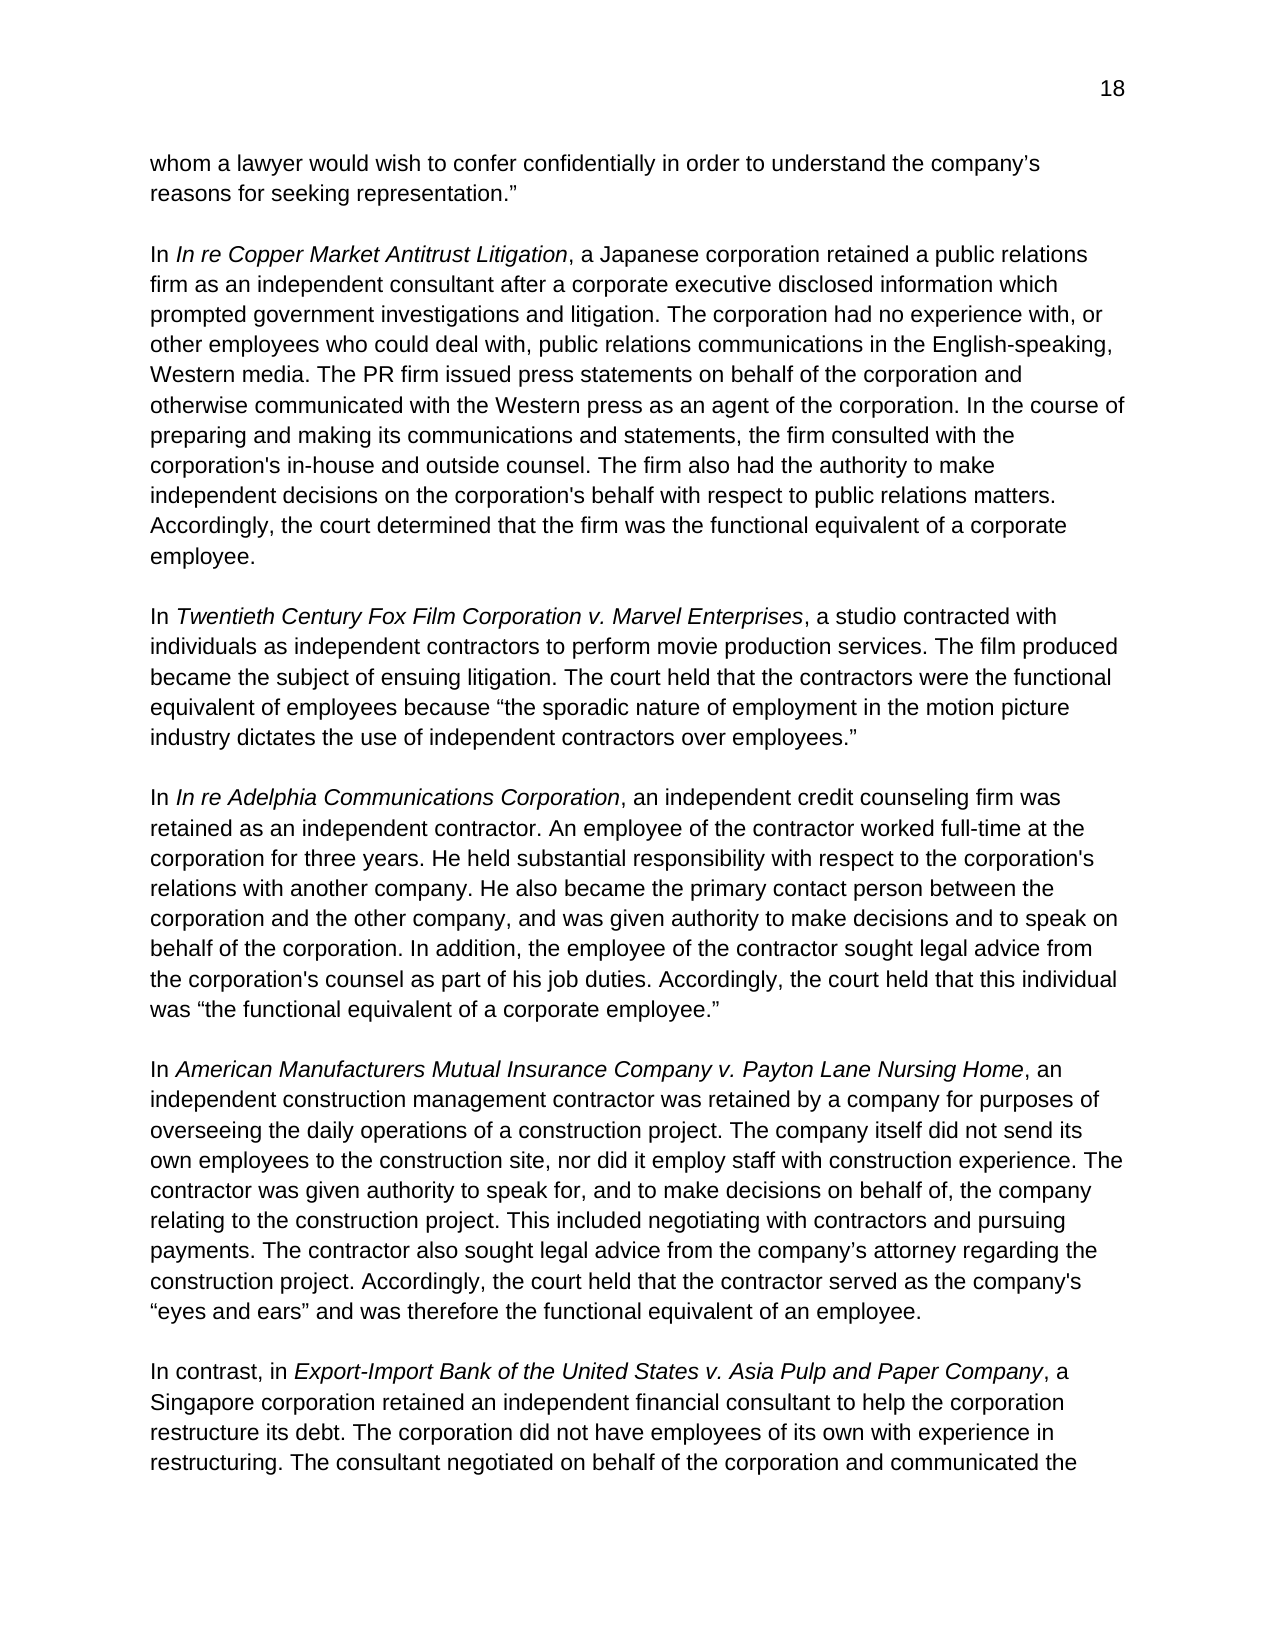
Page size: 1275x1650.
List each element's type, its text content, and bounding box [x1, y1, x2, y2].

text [150, 1358, 1125, 1475]
text In American Manufacturers Mutual Insurance Company v. Payton Lane Nursing Home, an independent construction management contractor was retained by a company for purposes of overseeing the daily operations of a construction project. The company itself did not send its own employees to the construction site, nor did it employ staff with construction experience. The contractor was given authority to speak for, and to make decisions on behalf of, the company relating to the construction project. This included negotiating with contractors and pursuing payments. The contractor also sought legal advice from the company’s attorney regarding the construction project. Accordingly, the court held that the contractor served as the company's “eyes and ears” and was therefore the functional equivalent of an employee. [150, 1056, 1125, 1324]
text In In re Adelphia Communications Corporation, an independent credit counseling firm was retained as an independent contractor. An employee of the contractor worked full-time at the corporation for three years. He held substantial responsibility with respect to the corporation's relations with another company. He also became the primary contact person between the corporation and the other company, and was given authority to make decisions and to speak on behalf of the corporation. In addition, the employee of the contractor sought legal advice from the corporation's counsel as part of his job duties. Accordingly, the court held that this individual was “the functional equivalent of a corporate employee.” [150, 784, 1125, 1022]
text In In re Copper Market Antitrust Litigation, a Japanese corporation retained a public relations firm as an independent consultant after a corporate executive disclosed information which prompted government investigations and litigation. The corporation had no experience with, or other employees who could deal with, public relations communications in the English-speaking, Western media. The PR firm issued press statements on behalf of the corporation and otherwise communicated with the Western press as an agent of the corporation. In the course of preparing and making its communications and statements, the firm consulted with the corporation's in-house and outside counsel. The firm also had the authority to make independent decisions on the corporation's behalf with respect to public relations matters. Accordingly, the court determined that the firm was the functional equivalent of a corporate employee. [150, 241, 1125, 569]
text In Twentieth Century Fox Film Corporation v. Marvel Enterprises, a studio contracted with individuals as independent contractors to perform movie production services. The film produced became the subject of ensuing litigation. The court held that the contractors were the functional equivalent of employees because “the sporadic nature of employment in the motion picture industry dictates the use of independent contractors over employees.” [150, 603, 1125, 750]
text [150, 150, 1125, 207]
